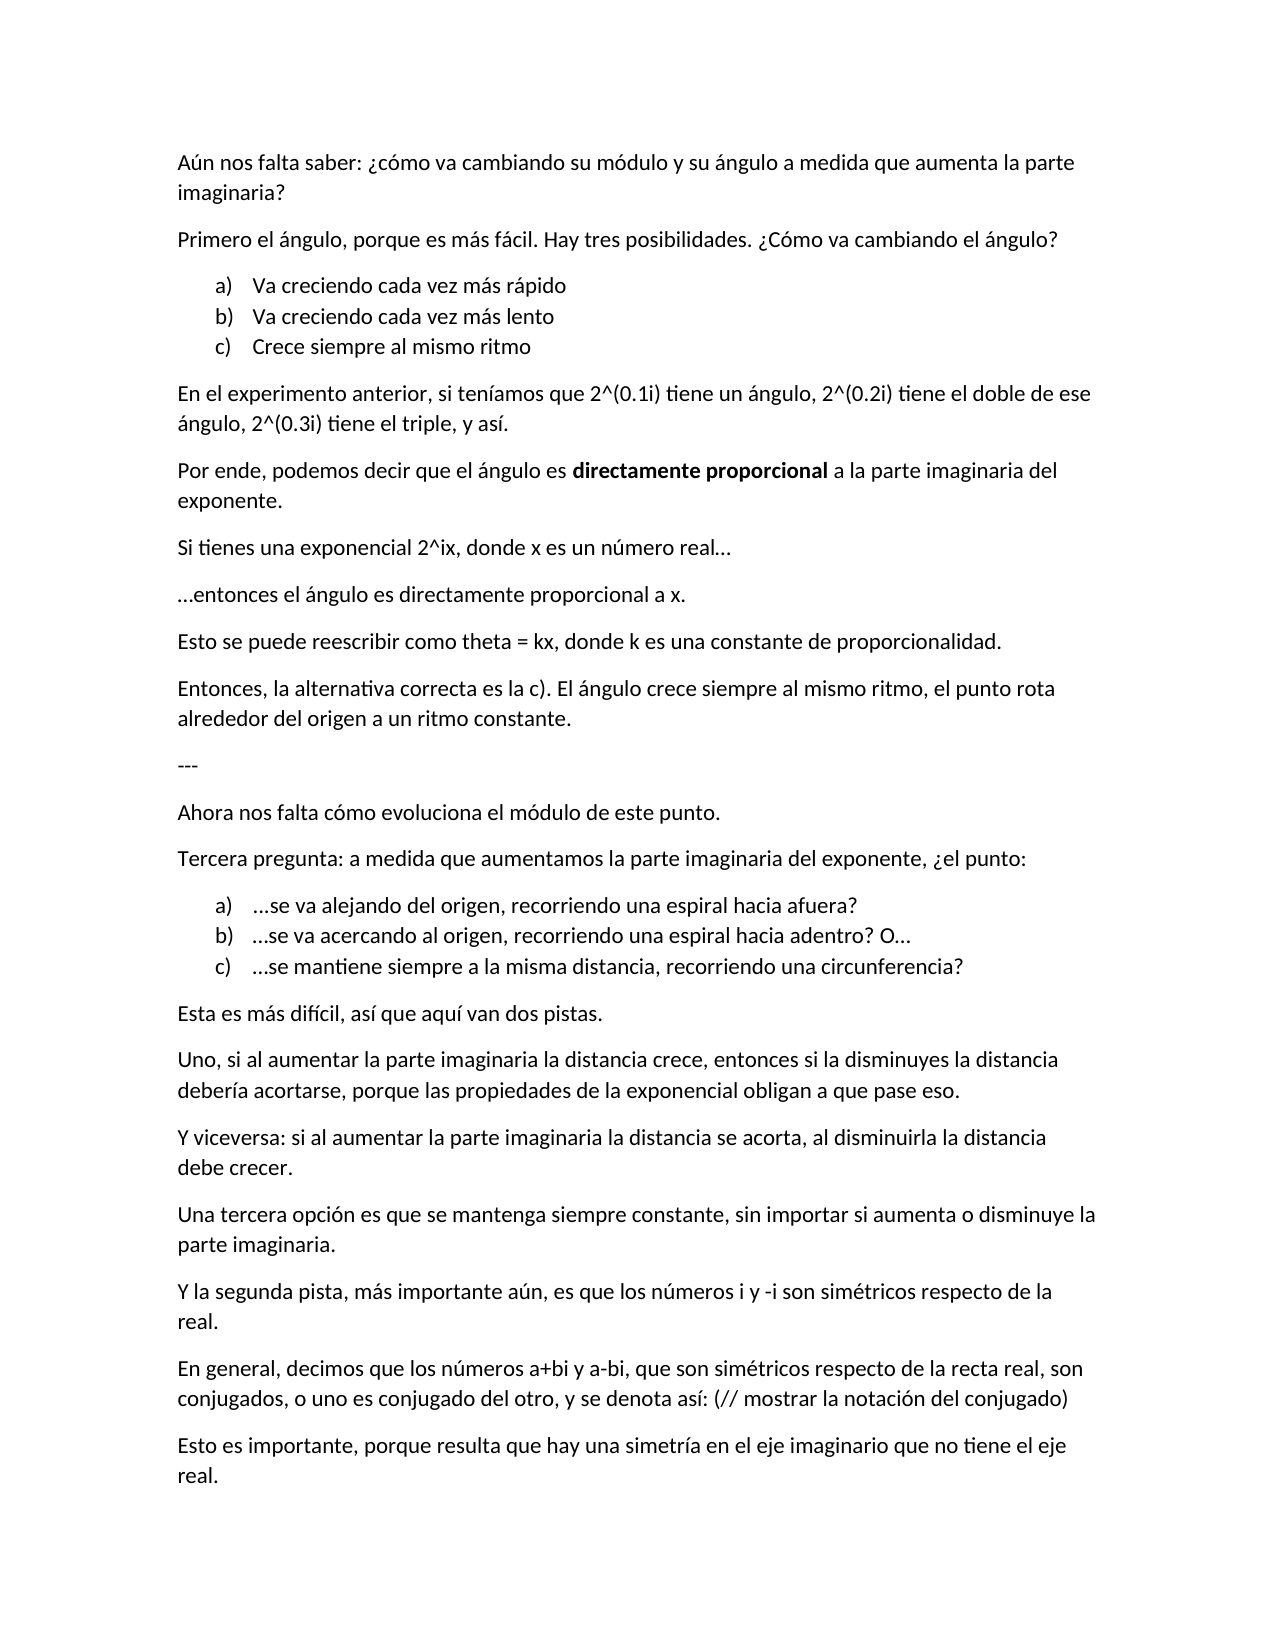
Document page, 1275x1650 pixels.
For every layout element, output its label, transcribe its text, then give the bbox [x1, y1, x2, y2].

list Va creciendo cada vez más rápido [215, 272, 1098, 299]
list Crece siempre al mismo ritmo [215, 332, 1098, 360]
text Y la segunda pista, más importante aún, es que los números i y -i son simétricos respecto de la real. [177, 1277, 1098, 1335]
text Entonces, la alternativa correcta es la c). El ángulo crece siempre al mismo ritmo, el punto rota alrededor del origen a un ritmo constante. [177, 674, 1098, 732]
text Aún nos falta saber: ¿cómo va cambiando su módulo y su ángulo a medida que aumenta la parte imaginaria? [177, 148, 1098, 206]
text …entonces el ángulo es directamente proporcional a x. [177, 580, 1098, 608]
text Esto se puede reescribir como theta = kx, donde k es una constante de proporcionalidad. [177, 627, 1098, 655]
text Si tienes una exponencial 2^ix, donde x es un número real… [177, 533, 1098, 561]
text Ahora nos falta cómo evoluciona el módulo de este punto. [177, 798, 1098, 826]
text En el experimento anterior, si teníamos que 2^(0.1i) tiene un ángulo, 2^(0.2i) tiene el doble de ese ángulo, 2^(0.3i) tiene el triple, y así. [177, 379, 1098, 437]
text Esta es más difícil, así que aquí van dos pistas. [177, 999, 1098, 1027]
text Uno, si al aumentar la parte imaginaria la distancia crece, entonces si la disminuyes la distancia debería acortarse, porque las propiedades de la exponencial obligan a que pase eso. [177, 1046, 1098, 1104]
text Por ende, podemos decir que el ángulo es directamente proporcional a la parte imaginaria del exponente. [177, 456, 1098, 514]
list ...se va alejando del origen, recorriendo una espiral hacia afuera? [215, 891, 1098, 919]
text En general, decimos que los números a+bi y a-bi, que son simétricos respecto de la recta real, son conjugados, o uno es conjugado del otro, y se denota así: (// mostrar la notación del conjugado) [177, 1354, 1098, 1412]
list …se va acercando al origen, recorriendo una espiral hacia adentro? O… [215, 922, 1098, 949]
list …se mantiene siempre a la misma distancia, recorriendo una circunferencia? [215, 952, 1098, 980]
text Esto es importante, porque resulta que hay una simetría en el eje imaginario que no tiene el eje real. [177, 1431, 1098, 1489]
text Una tercera opción es que se mantenga siempre constante, sin importar si aumenta o disminuye la parte imaginaria. [177, 1200, 1098, 1258]
text Primero el ángulo, porque es más fácil. Hay tres posibilidades. ¿Cómo va cambiando el ángulo? [177, 225, 1098, 253]
text --- [177, 751, 1098, 779]
text Y viceversa: si al aumentar la parte imaginaria la distancia se acorta, al disminuirla la distancia debe crecer. [177, 1123, 1098, 1181]
text Tercera pregunta: a medida que aumentamos la parte imaginaria del exponente, ¿el punto: [177, 844, 1098, 872]
list Va creciendo cada vez más lento [215, 302, 1098, 330]
